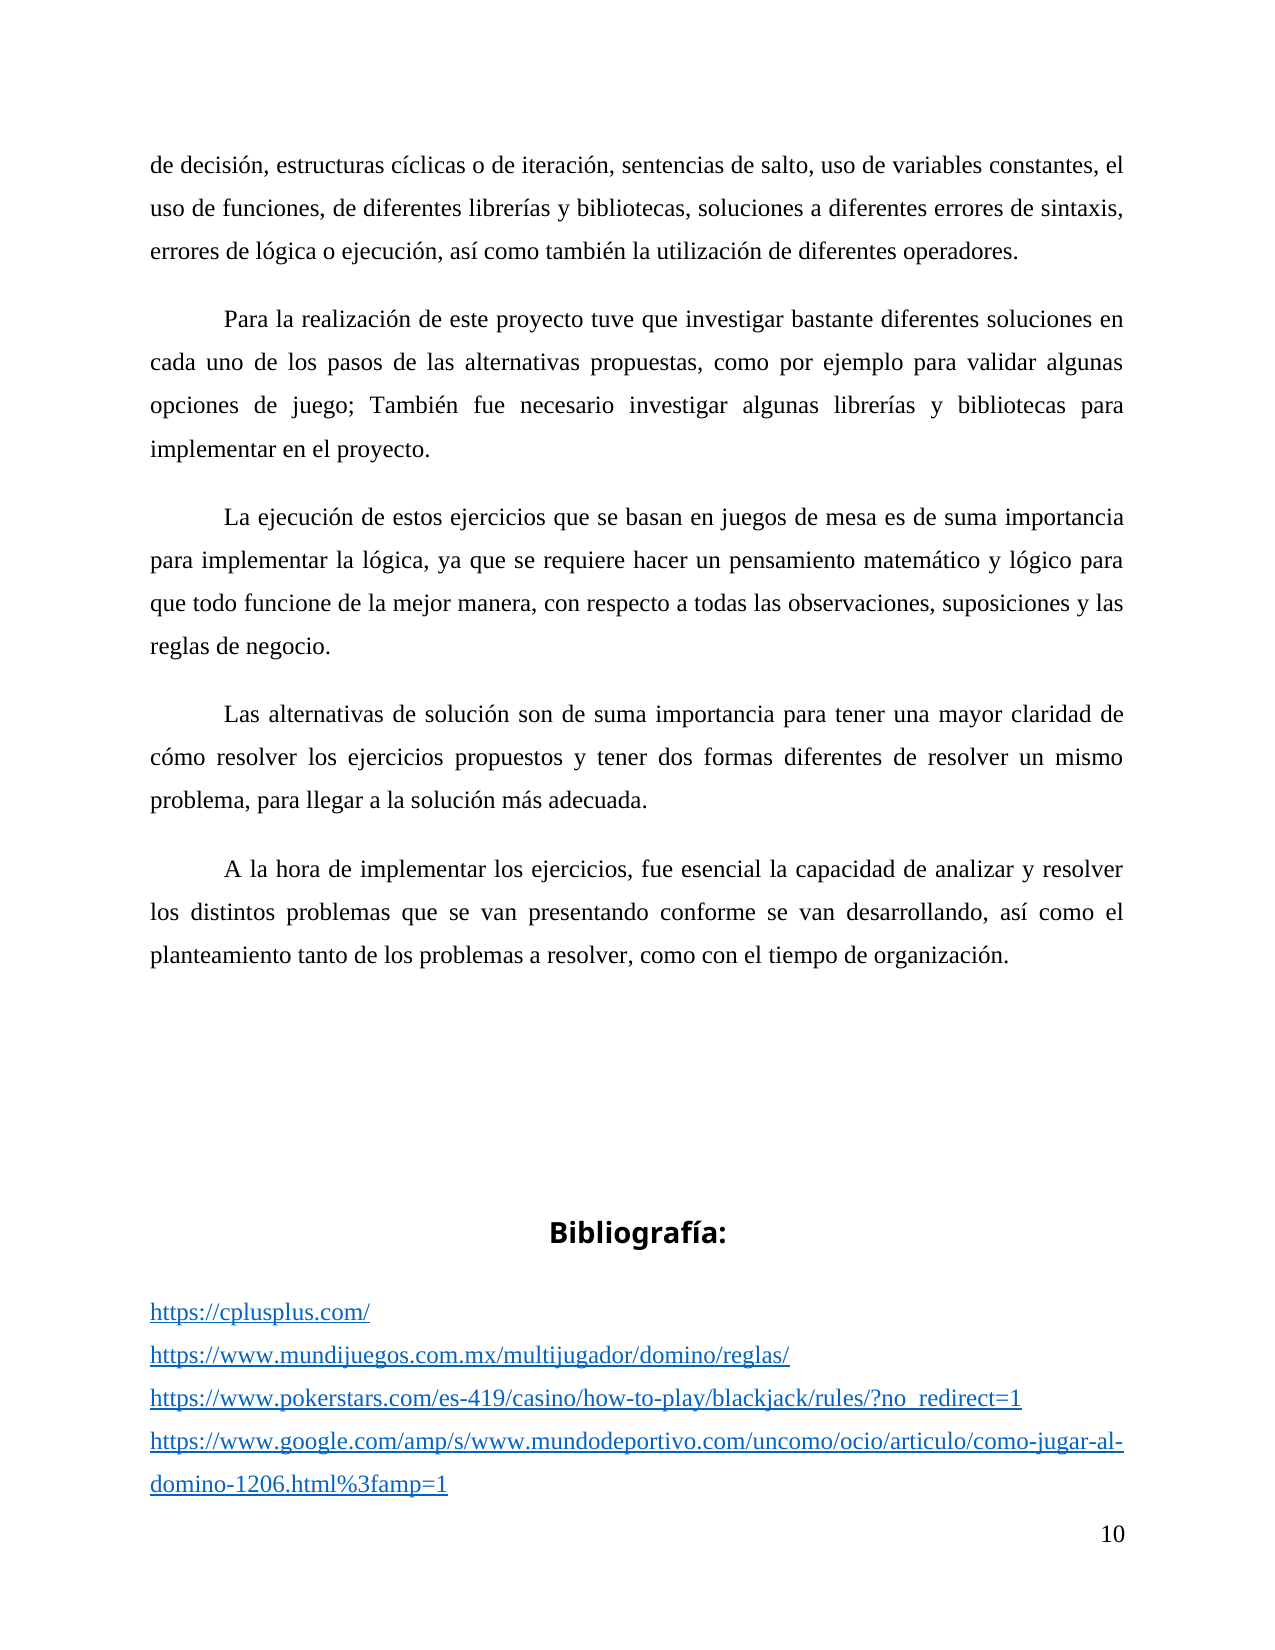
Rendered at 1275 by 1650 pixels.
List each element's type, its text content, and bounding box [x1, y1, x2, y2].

text Las alternativas de solución son de suma importancia para tener una mayor claridad de cómo resolver los ejercicios propuestos y tener dos formas diferentes de resolver un mismo problema, para llegar a la solución más adecuada. [150, 699, 1125, 814]
text https://www.mundijuegos.com.mx/multijugador/domino/reglas/ [150, 1340, 1125, 1369]
text Para la realización de este proyecto tuve que investigar bastante diferentes soluciones en cada uno de los pasos de las alternativas propuestas, como por ejemplo para validar algunas opciones de juego; También fue necesario investigar algunas librerías y bibliotecas para implementar en el proyecto. [150, 304, 1125, 462]
subtitle Bibliografía: [150, 1212, 1125, 1252]
text https://www.pokerstars.com/es-419/casino/how-to-play/blackjack/rules/?no_redirect=1 [150, 1383, 1125, 1412]
text https://www.google.com/amp/s/www.mundodeportivo.com/uncomo/ocio/articulo/como-jugar-al-domino-1206.html%3famp=1 [150, 1426, 1125, 1498]
text La ejecución de estos ejercicios que se basan en juegos de mesa es de suma importancia para implementar la lógica, ya que se requiere hacer un pensamiento matemático y lógico para que todo funcione de la mejor manera, con respecto a todas las observaciones, suposiciones y las reglas de negocio. [150, 502, 1125, 660]
text A la hora de implementar los ejercicios, fue esencial la capacidad de analizar y resolver los distintos problemas que se van presentando conforme se van desarrollando, así como el planteamiento tanto de los problemas a resolver, como con el tiempo de organización. [150, 854, 1125, 969]
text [150, 150, 1125, 265]
text https://cplusplus.com/ [150, 1297, 1125, 1326]
